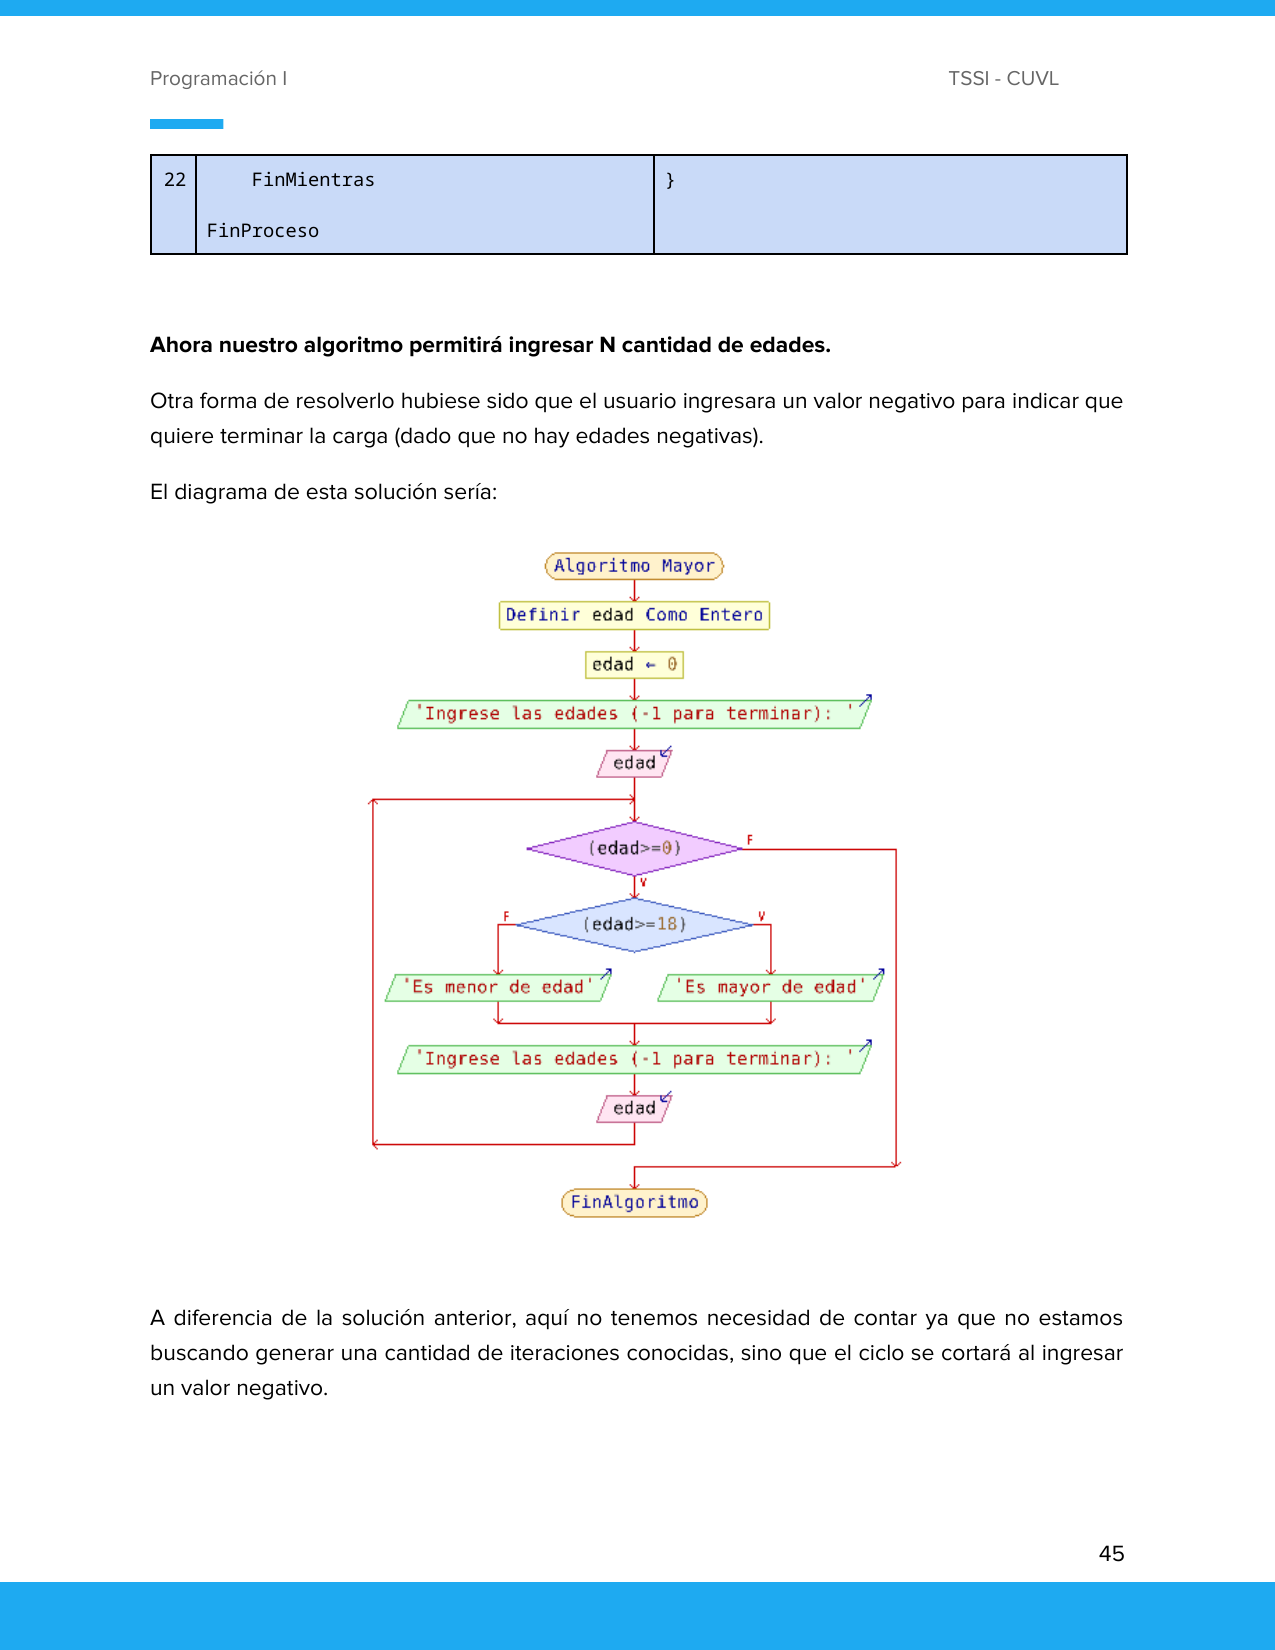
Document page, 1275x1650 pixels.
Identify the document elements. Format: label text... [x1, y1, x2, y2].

picture [0, 1582, 1275, 1650]
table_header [655, 156, 1126, 253]
text Ahora nuestro algoritmo permitirá ingresar N cantidad de edades. [150, 332, 1125, 360]
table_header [152, 156, 195, 253]
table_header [197, 156, 653, 253]
text A diferencia de la solución anterior, aquí no tenemos necesidad de contar ya que no estamos buscando generar una cantidad de iteraciones conocidas, sino que el ciclo se cortará al ingresar un valor negativo. [150, 1305, 1125, 1402]
picture [0, 0, 1275, 16]
picture [339, 533, 936, 1222]
text Otra forma de resolverlo hubiese sido que el usuario ingresara un valor negativo para indicar que quiere terminar la carga (dado que no hay edades negativas). [150, 388, 1125, 450]
text El diagrama de esta solución sería: [150, 478, 1125, 506]
picture [150, 119, 224, 129]
